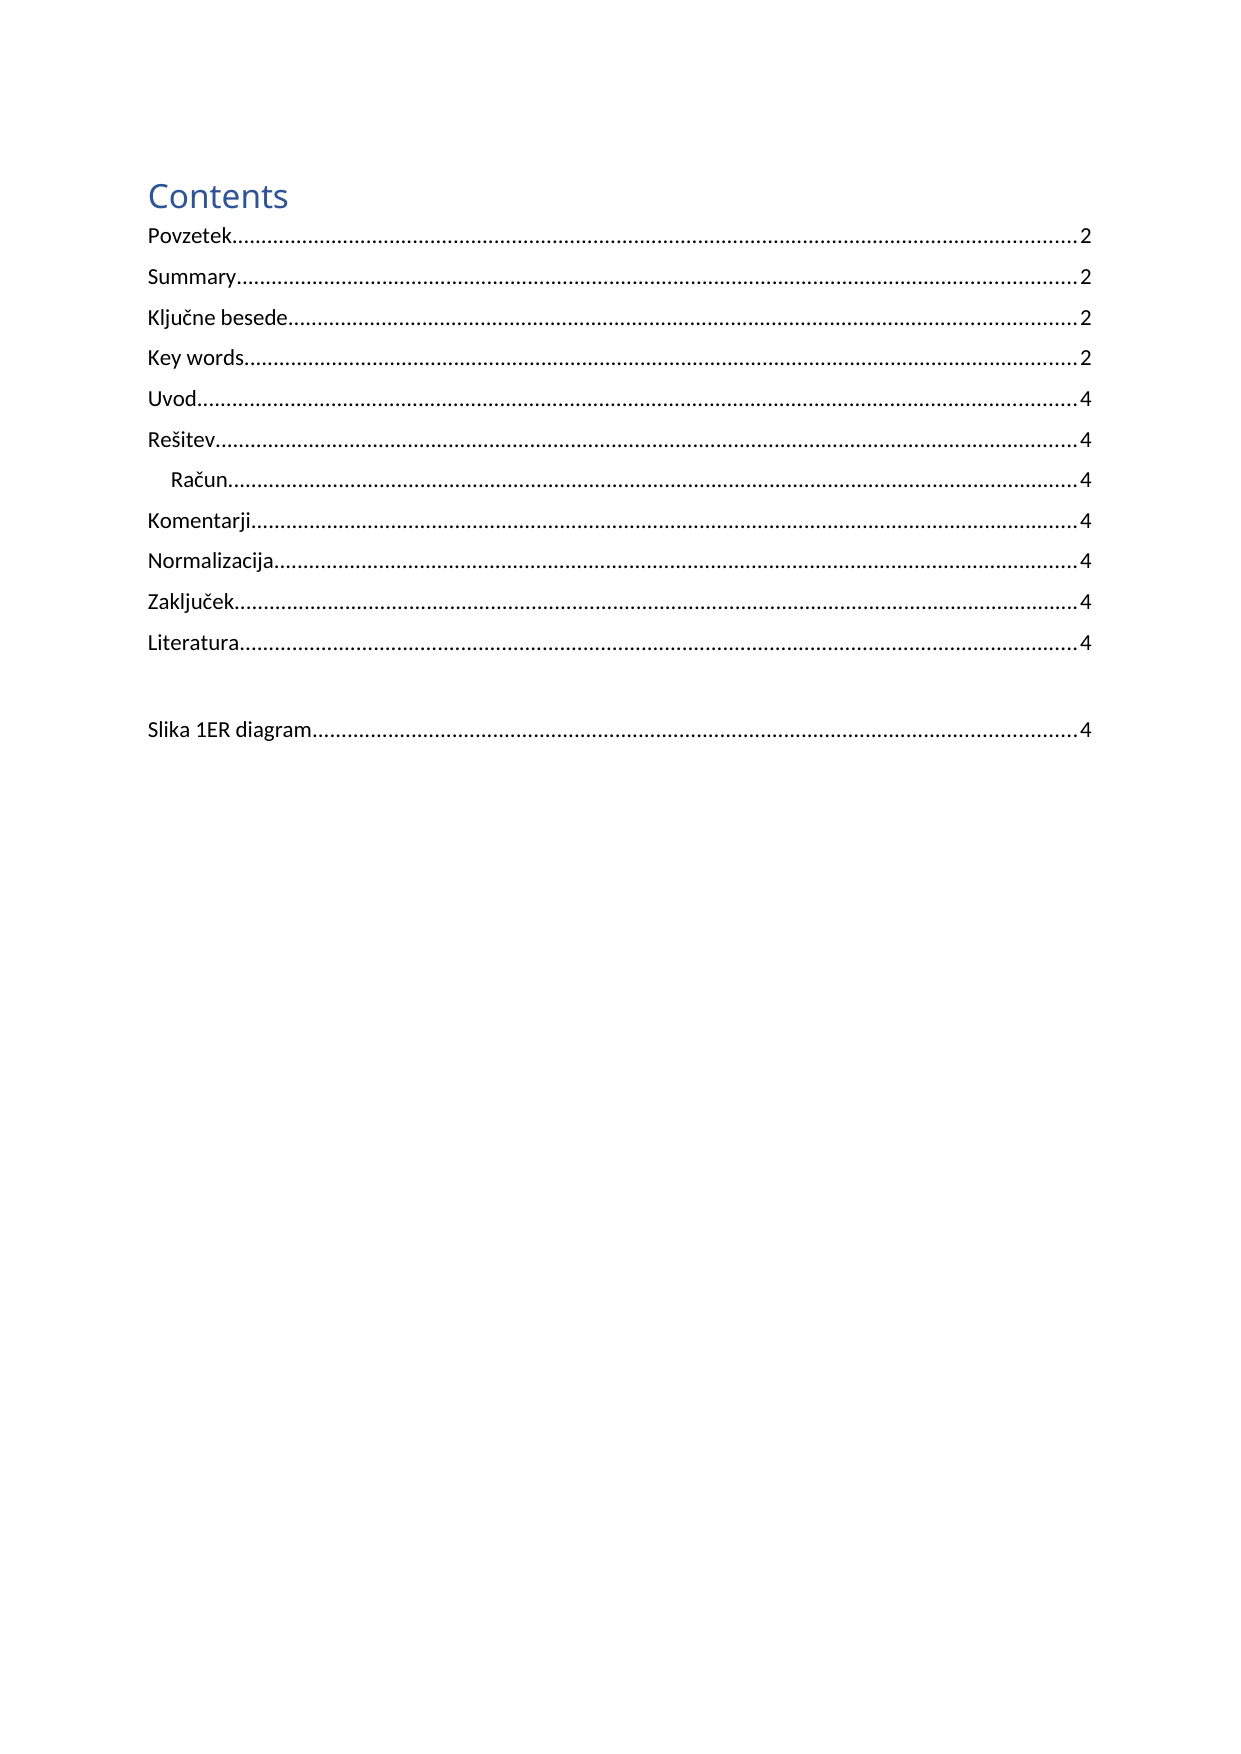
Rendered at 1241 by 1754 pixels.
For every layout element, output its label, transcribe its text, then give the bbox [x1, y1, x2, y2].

text Slika 1ER diagram 4 [148, 715, 1093, 743]
